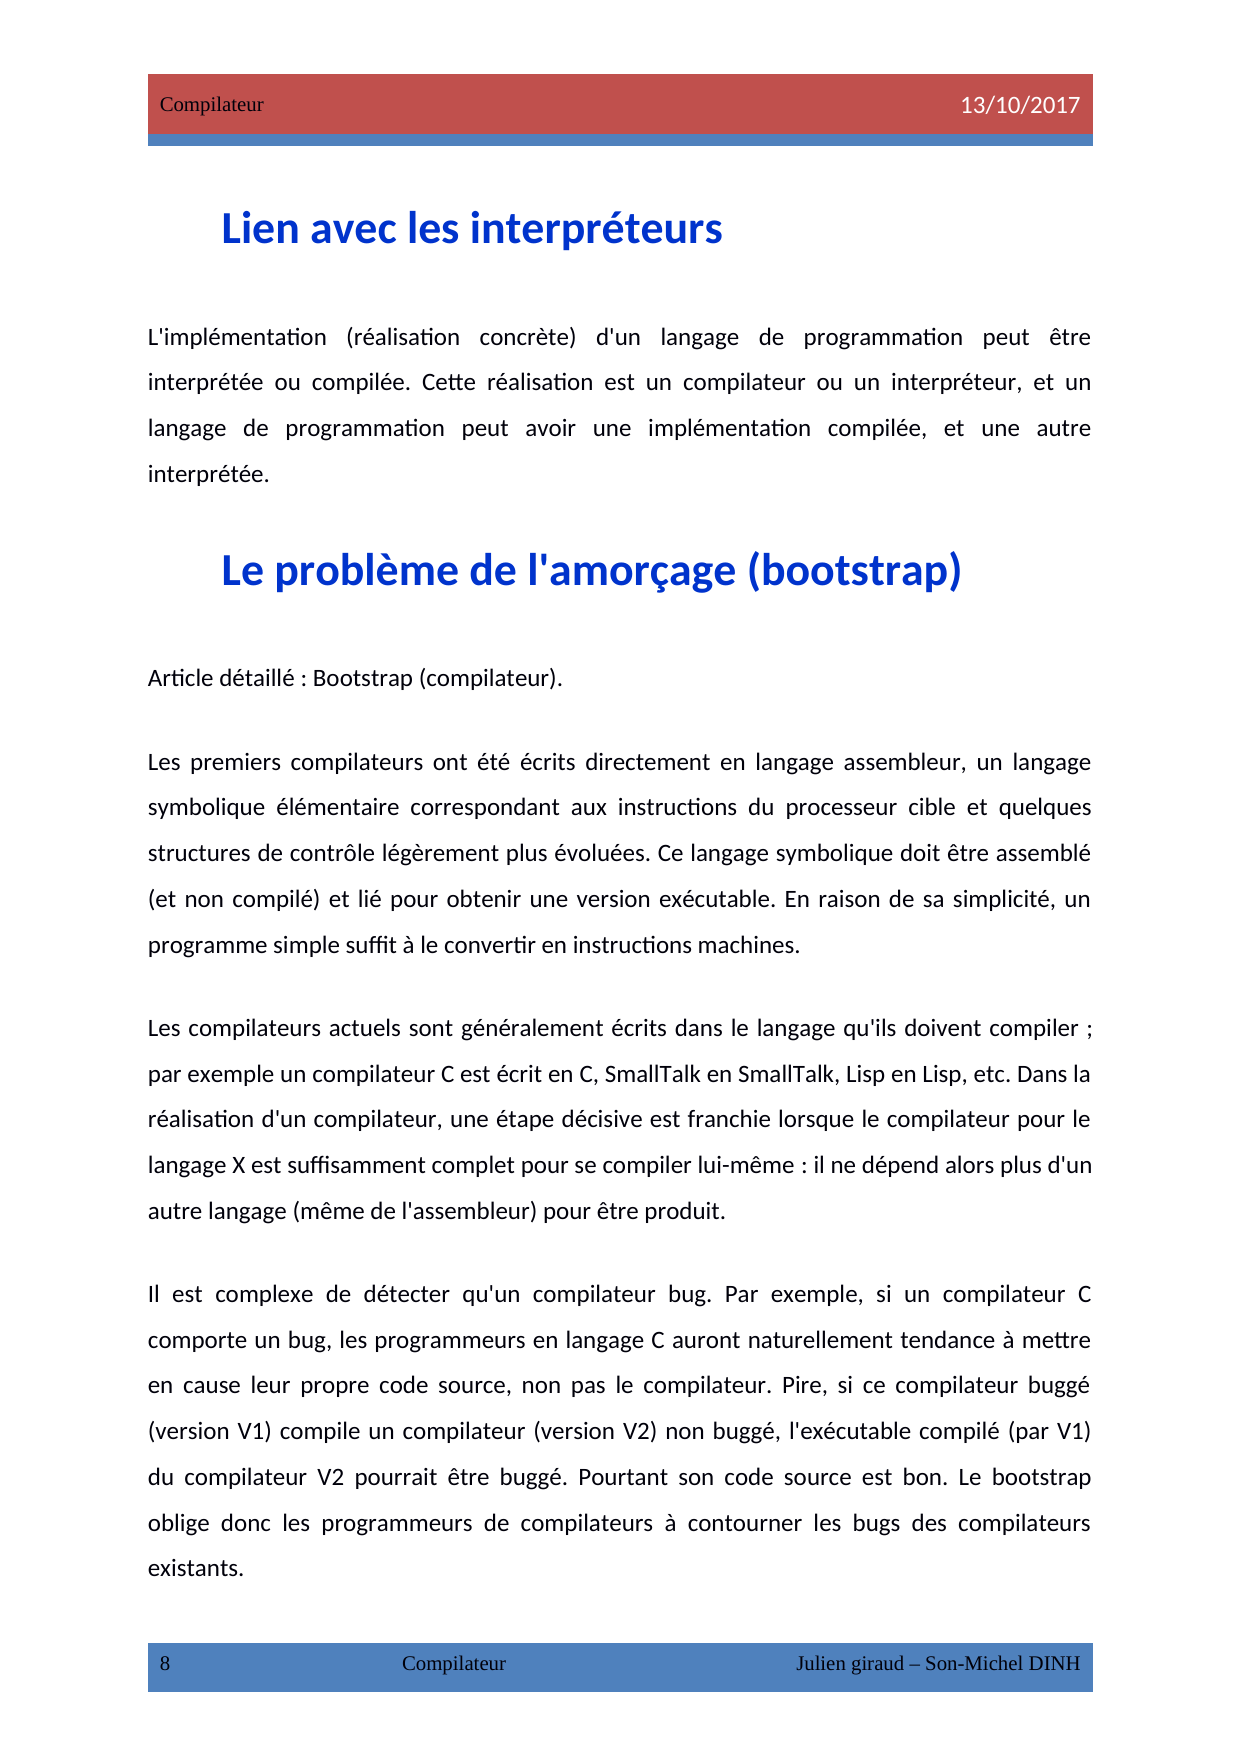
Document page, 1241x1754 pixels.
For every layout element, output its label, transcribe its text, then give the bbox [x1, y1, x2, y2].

text Le problème de l'amorçage (bootstrap) [221, 541, 1093, 597]
text L'implémentation (réalisation concrète) d'un langage de programmation peut être interprétée ou compilée. Cette réalisation est un compilateur ou un interpréteur, et un langage de programmation peut avoir une implémentation compilée, et une autre interprétée. [148, 321, 1093, 488]
text Les premiers compilateurs ont été écrits directement en langage assembleur, un langage symbolique élémentaire correspondant aux instructions du processeur cible et quelques structures de contrôle légèrement plus évoluées. Ce langage symbolique doit être assemblé (et non compilé) et lié pour obtenir une version exécutable. En raison de sa simplicité, un programme simple suffit à le convertir en instructions machines. [148, 746, 1093, 959]
text Les compilateurs actuels sont généralement écrits dans le langage qu'ils doivent compiler ; par exemple un compilateur C est écrit en C, SmallTalk en SmallTalk, Lisp en Lisp, etc. Dans la réalisation d'un compilateur, une étape décisive est franchie lorsque le compilateur pour le langage X est suffisamment complet pour se compiler lui-même : il ne dépend alors plus d'un autre langage (même de l'assembleur) pour être produit. [148, 1012, 1093, 1225]
text Il est complexe de détecter qu'un compilateur bug. Par exemple, si un compilateur C comporte un bug, les programmeurs en langage C auront naturellement tendance à mettre en cause leur propre code source, non pas le compilateur. Pire, si ce compilateur buggé (version V1) compile un compilateur (version V2) non buggé, l'exécutable compilé (par V1) du compilateur V2 pourrait être buggé. Pourtant son code source est bon. Le bootstrap oblige donc les programmeurs de compilateurs à contourner les bugs des compilateurs existants. [148, 1278, 1093, 1583]
text Lien avec les interpréteurs [221, 199, 1093, 255]
text Article détaillé : Bootstrap (compilateur). [148, 663, 1093, 693]
